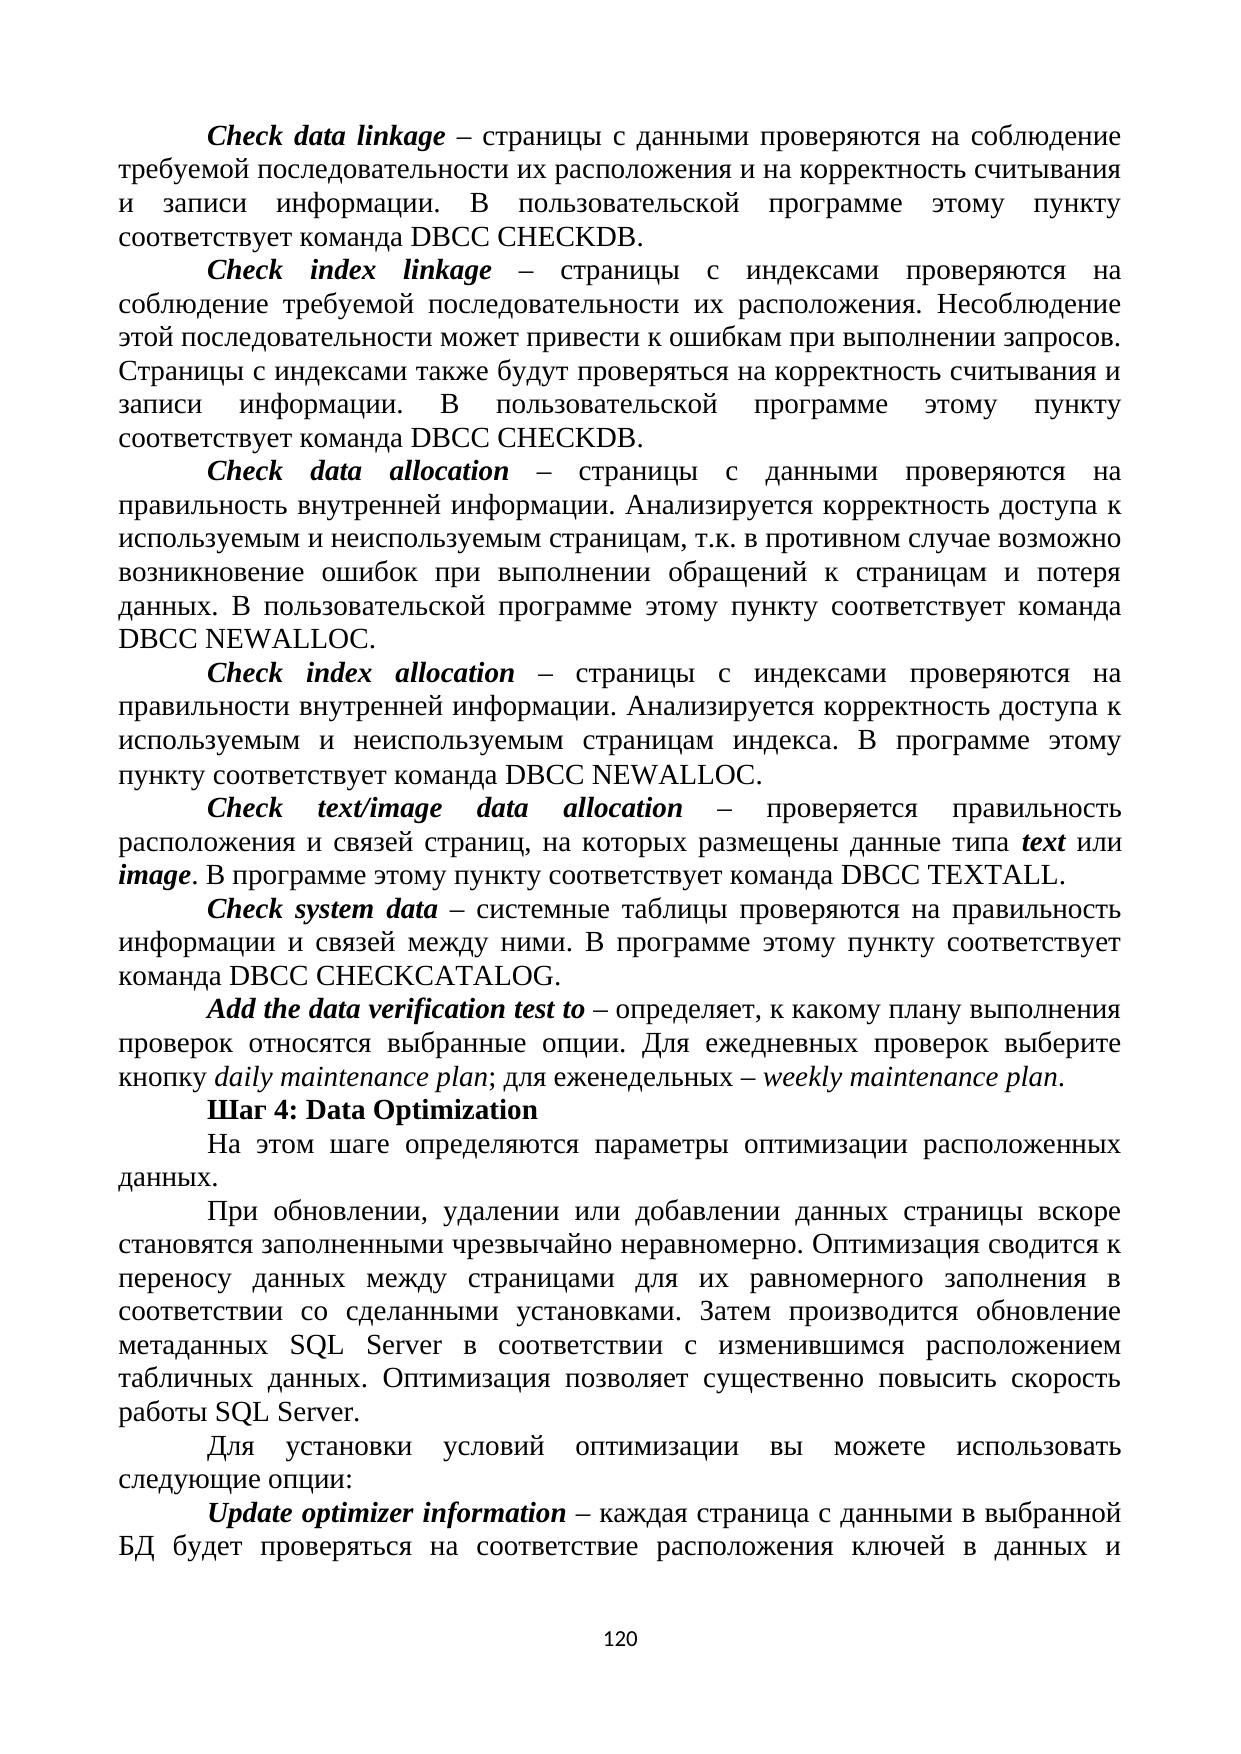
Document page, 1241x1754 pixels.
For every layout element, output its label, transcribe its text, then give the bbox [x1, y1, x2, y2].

text Check data linkage – страницы с данными проверяются на соблюдение требуемой последовательности их расположения и на корректность считывания и записи информации. В пользовательской программе этому пункту соответствует команда DBCC CHECKDB. [118, 118, 1122, 252]
text При обновлении, удалении или добавлении данных страницы вскоре становятся заполненными чрезвычайно неравномерно. Оптимизация сводится к переносу данных между страницами для их равномерного заполнения в соответствии со сделанными установками. Затем производится обновление метаданных SQL Server в соответствии с изменившимся расположением табличных данных. Оптимизация позволяет существенно повысить скорость работы SQL Server. [118, 1193, 1122, 1428]
text Check text/image data allocation – проверяется правильность расположения и связей страниц, на которых размещены данные типа text или image. В программе этому пункту соответствует команда DBCC TEXTALL. [118, 790, 1122, 891]
text На этом шаге определяются параметры оптимизации расположенных данных. [118, 1126, 1122, 1193]
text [118, 1495, 1122, 1562]
text Для установки условий оптимизации вы можете использовать следующие опции: [118, 1428, 1122, 1495]
text Check index linkage – страницы с индексами проверяются на соблюдение требуемой последовательности их расположения. Несоблюдение этой последовательности может привести к ошибкам при выполнении запросов. Страницы с индексами также будут проверяться на корректность считывания и записи информации. В пользовательской программе этому пункту соответствует команда DBCC CHECKDB. [118, 252, 1122, 453]
text Check data allocation – страницы с данными проверяются на правильность внутренней информации. Анализируется корректность доступа к используемым и неиспользуемым страницам, т.к. в противном случае возможно возникновение ошибок при выполнении обращений к страницам и потеря данных. В пользовательской программе этому пункту соответствует команда DBCC NEWALLOC. [118, 453, 1122, 655]
text Check system data – системные таблицы проверяются на правильность информации и связей между ними. В программе этому пункту соответствует команда DBCC CHECKCATALOG. [118, 891, 1122, 992]
text Шаг 4: Data Optimization [118, 1092, 1122, 1126]
text Add the data verification test to – определяет, к какому плану выполнения проверок относятся выбранные опции. Для ежедневных проверок выберите кнопку daily maintenance plan; для еженедельных – weekly maintenance plan. [118, 992, 1122, 1092]
text Check index allocation – страницы с индексами проверяются на правильности внутренней информации. Анализируется корректность доступа к используемым и неиспользуемым страницам индекса. В программе этому пункту соответствует команда DBCC NEWALLOC. [118, 655, 1122, 790]
